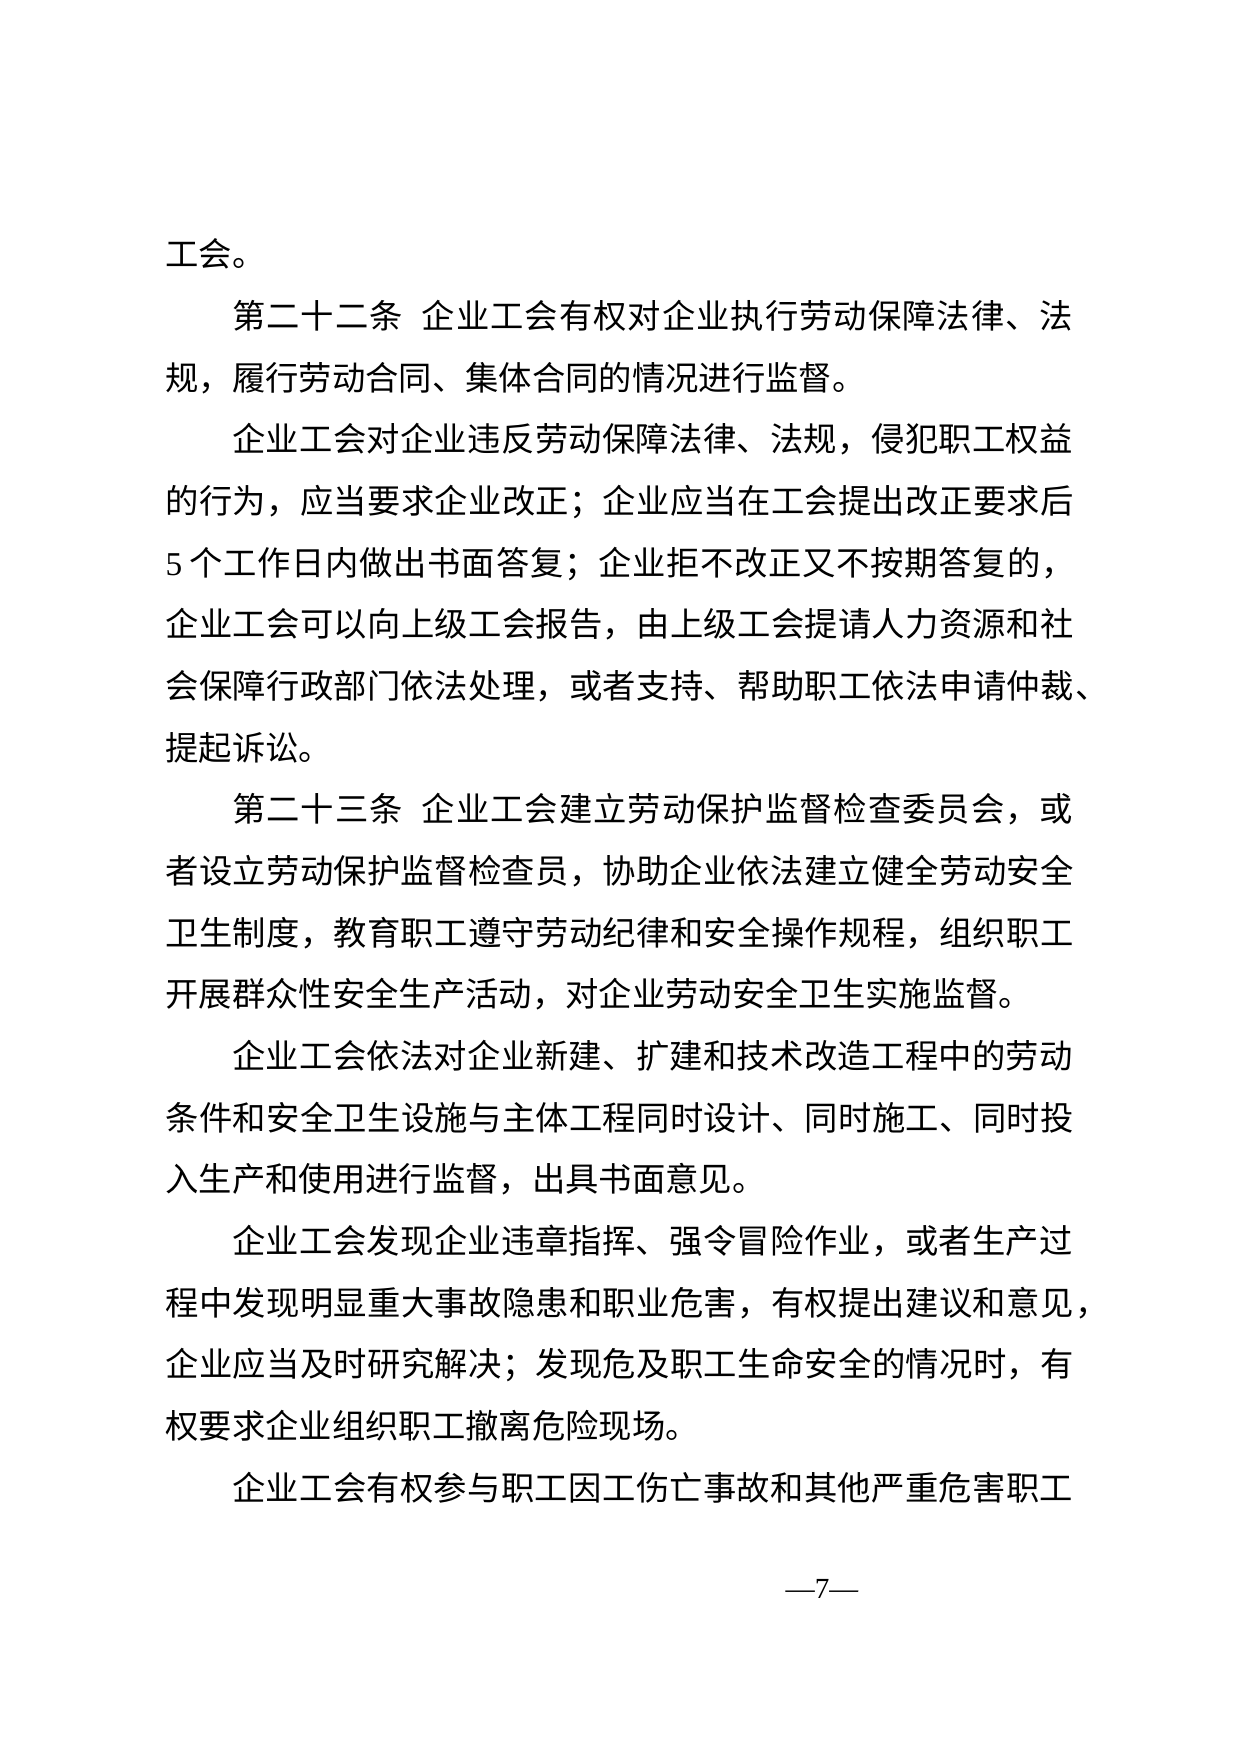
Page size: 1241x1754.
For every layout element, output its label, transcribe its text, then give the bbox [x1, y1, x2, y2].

text 企业工会对企业违反劳动保障法律、法规，侵犯职工权益的行为，应当要求企业改正；企业应当在工会提出改正要求后5个工作日内做出书面答复；企业拒不改正又不按期答复的，企业工会可以向上级工会报告，由上级工会提请人力资源和社会保障行政部门依法处理，或者支持、帮助职工依法申请仲裁、提起诉讼。 [165, 402, 1075, 772]
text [165, 217, 1075, 279]
text 企业工会依法对企业新建、扩建和技术改造工程中的劳动条件和安全卫生设施与主体工程同时设计、同时施工、同时投入生产和使用进行监督，出具书面意见。 [165, 1019, 1075, 1204]
text 第二十三条 企业工会建立劳动保护监督检查委员会，或者设立劳动保护监督检查员，协助企业依法建立健全劳动安全卫生制度，教育职工遵守劳动纪律和安全操作规程，组织职工开展群众性安全生产活动，对企业劳动安全卫生实施监督。 [165, 772, 1075, 1019]
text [165, 1451, 1075, 1512]
text 企业工会发现企业违章指挥、强令冒险作业，或者生产过程中发现明显重大事故隐患和职业危害，有权提出建议和意见，企业应当及时研究解决；发现危及职工生命安全的情况时，有权要求企业组织职工撤离危险现场。 [165, 1204, 1075, 1451]
text 第二十二条 企业工会有权对企业执行劳动保障法律、法规，履行劳动合同、集体合同的情况进行监督。 [165, 279, 1075, 402]
